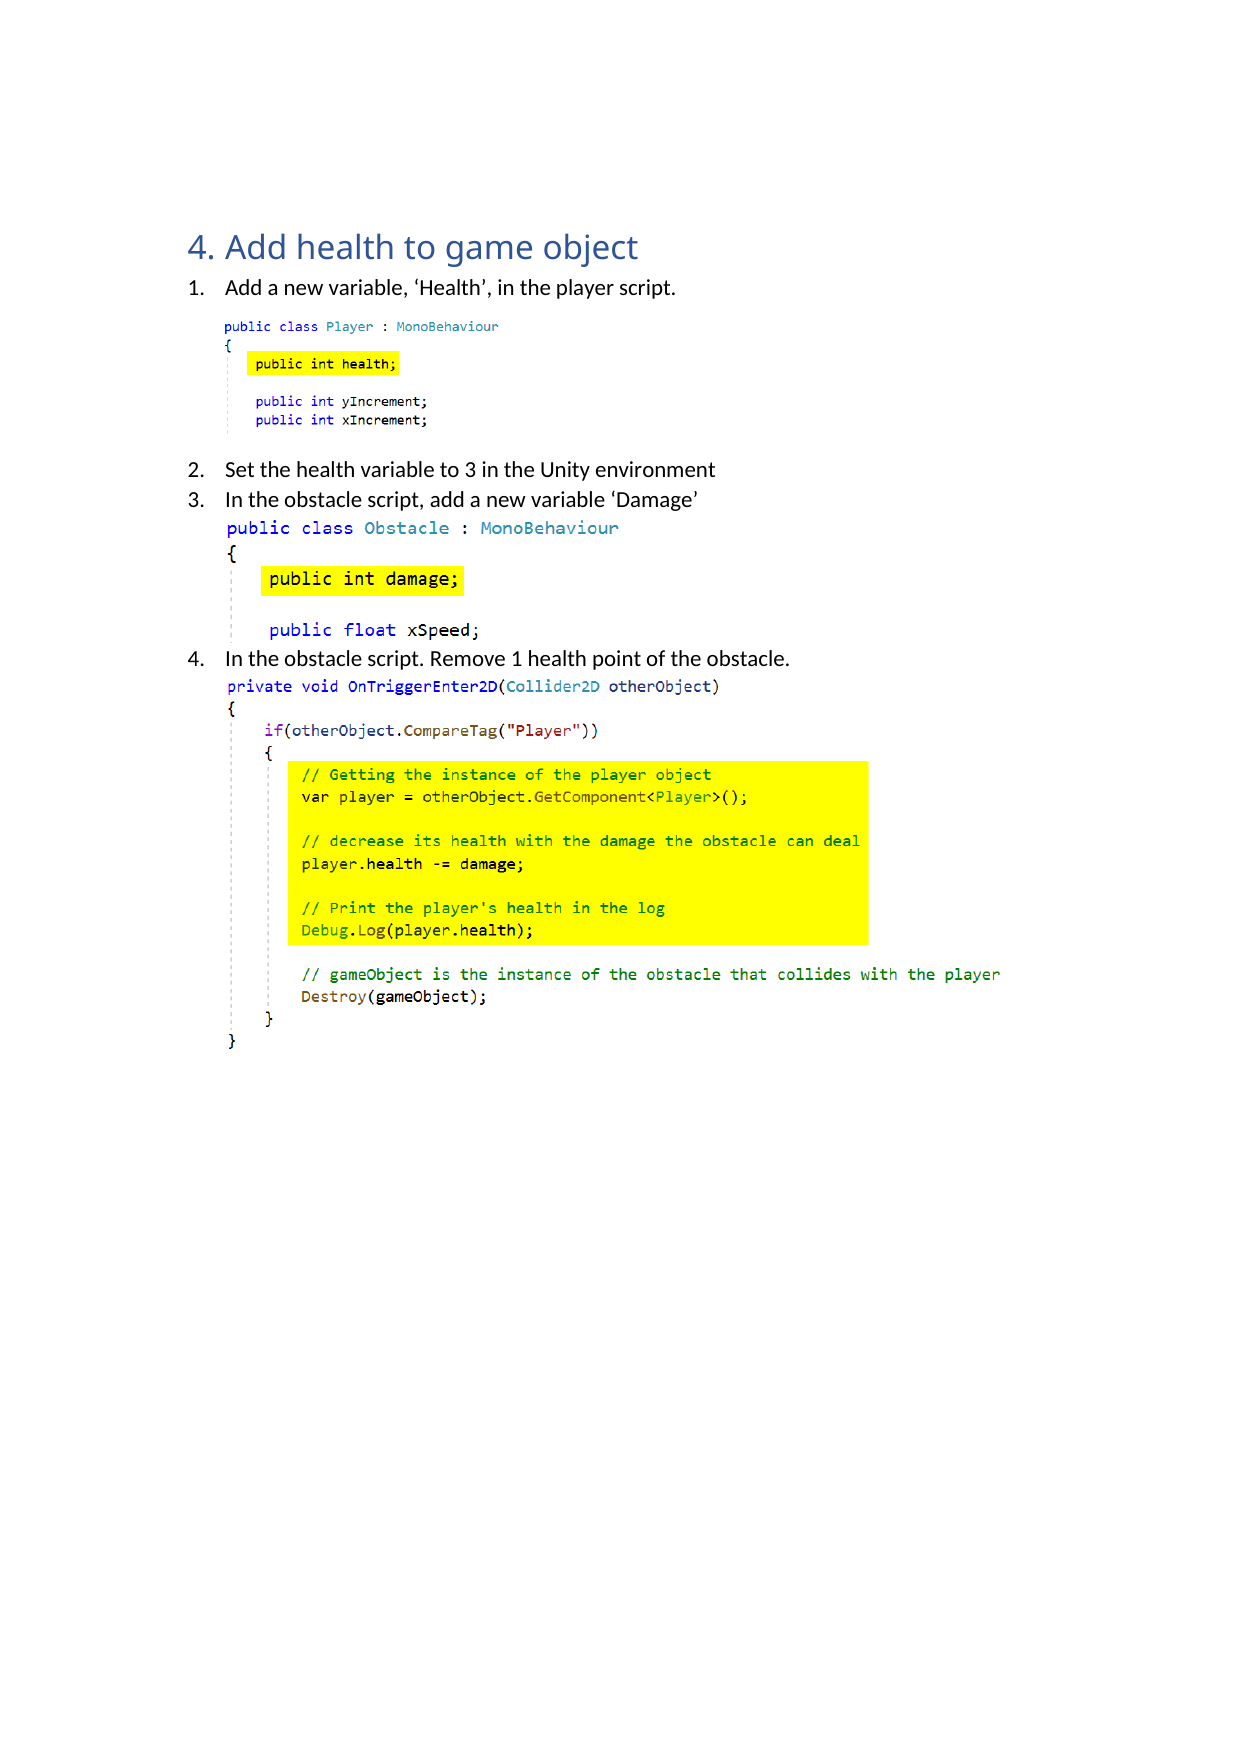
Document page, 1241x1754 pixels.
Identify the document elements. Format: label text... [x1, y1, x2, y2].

picture [225, 674, 1007, 1057]
list Set the health variable to 3 in the Unity environment [187, 455, 1090, 483]
list Add a new variable, ‘Health’, in the player script. [187, 273, 1090, 301]
subtitle Add health to game object [187, 224, 1090, 269]
list In the obstacle script, add a new variable ‘Damage’ [187, 485, 1090, 513]
picture [225, 515, 622, 643]
picture [225, 319, 510, 436]
list In the obstacle script. Remove 1 health point of the obstacle. [187, 644, 1090, 673]
